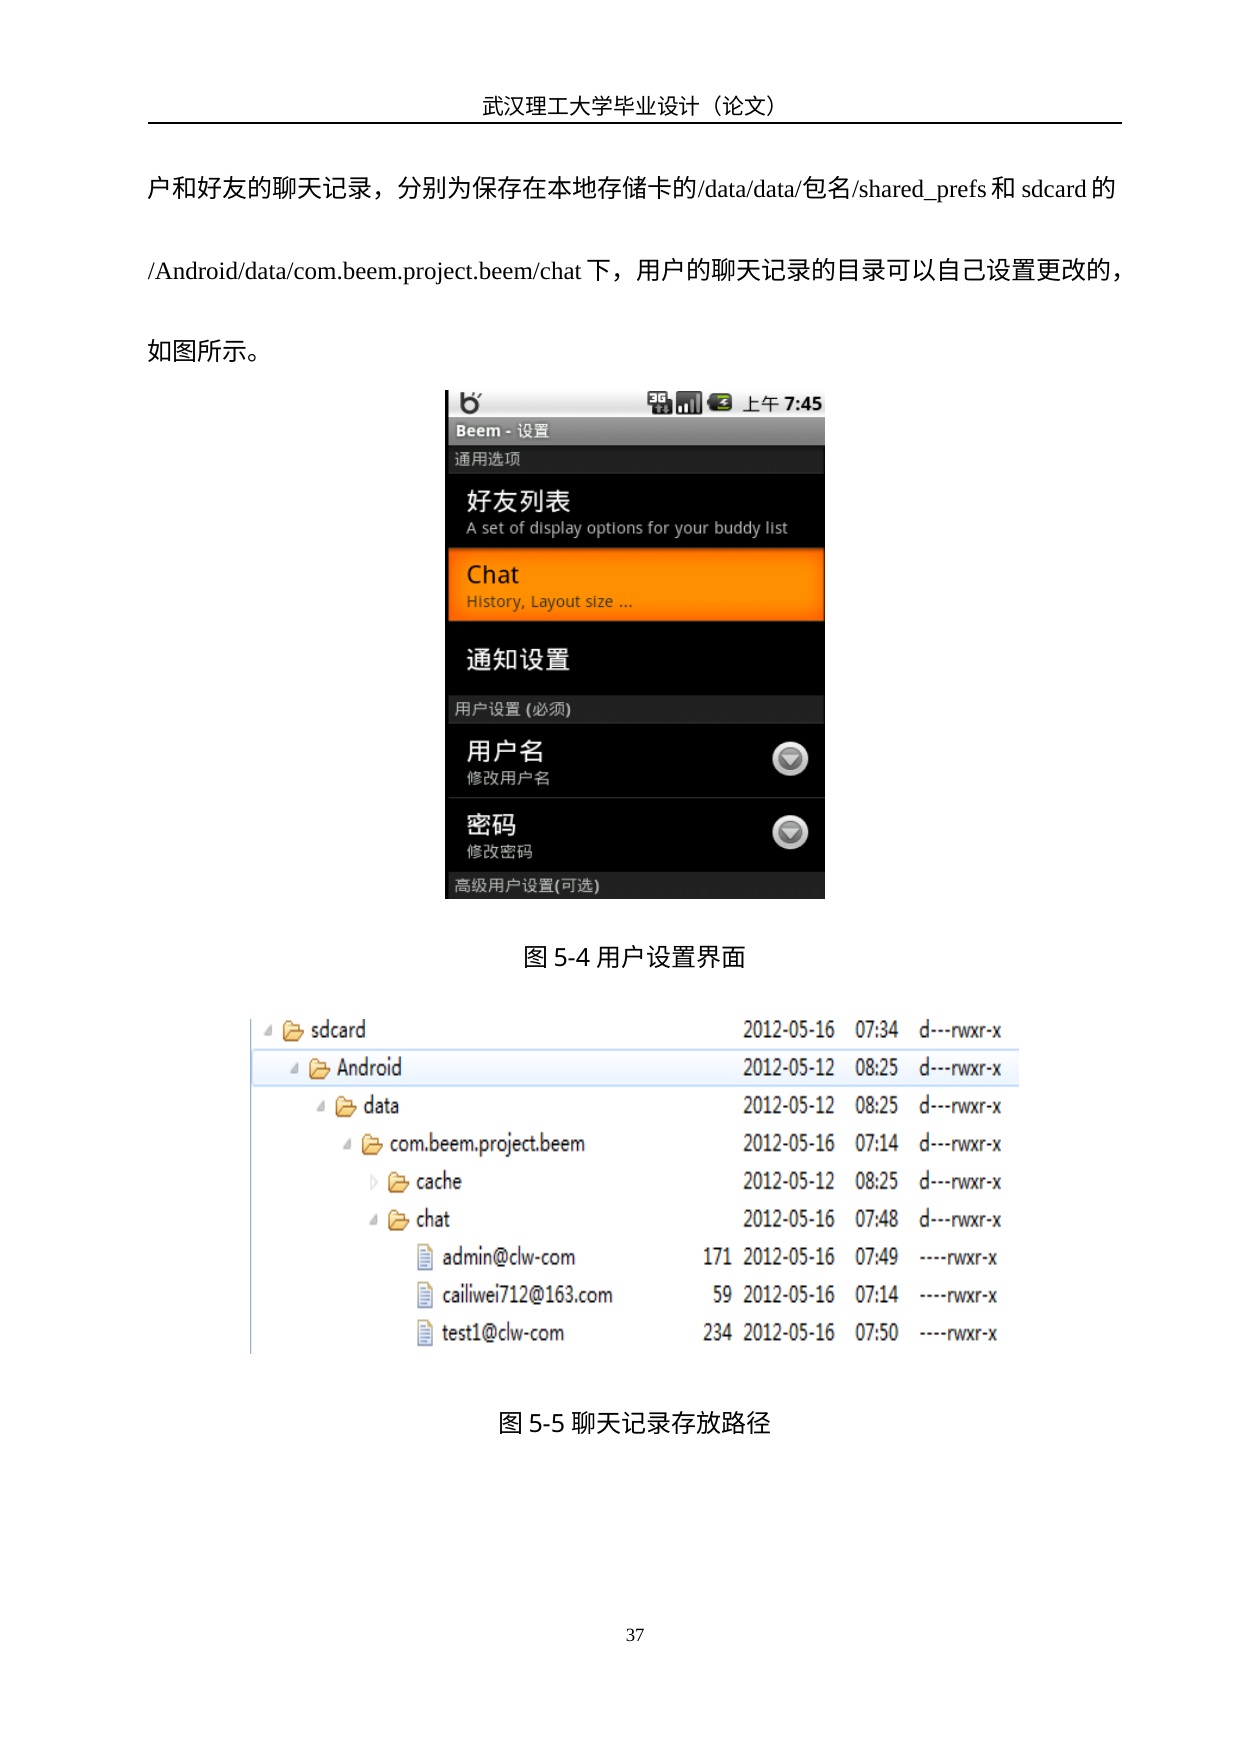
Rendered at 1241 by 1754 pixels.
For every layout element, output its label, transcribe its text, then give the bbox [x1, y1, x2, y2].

text 图5-5 聊天记录存放路径 [148, 1389, 1122, 1454]
picture [445, 390, 825, 899]
text 图5-4 用户设置界面 [148, 923, 1122, 988]
picture [250, 1019, 1019, 1354]
text 户和好友的聊天记录，分别为保存在本地存储卡的/data/data/包名/shared_prefs和sdcard的/Android/data/com.beem.project.beem/chat下，用户的聊天记录的目录可以自己设置更改的，如图所示。 [148, 154, 1122, 382]
